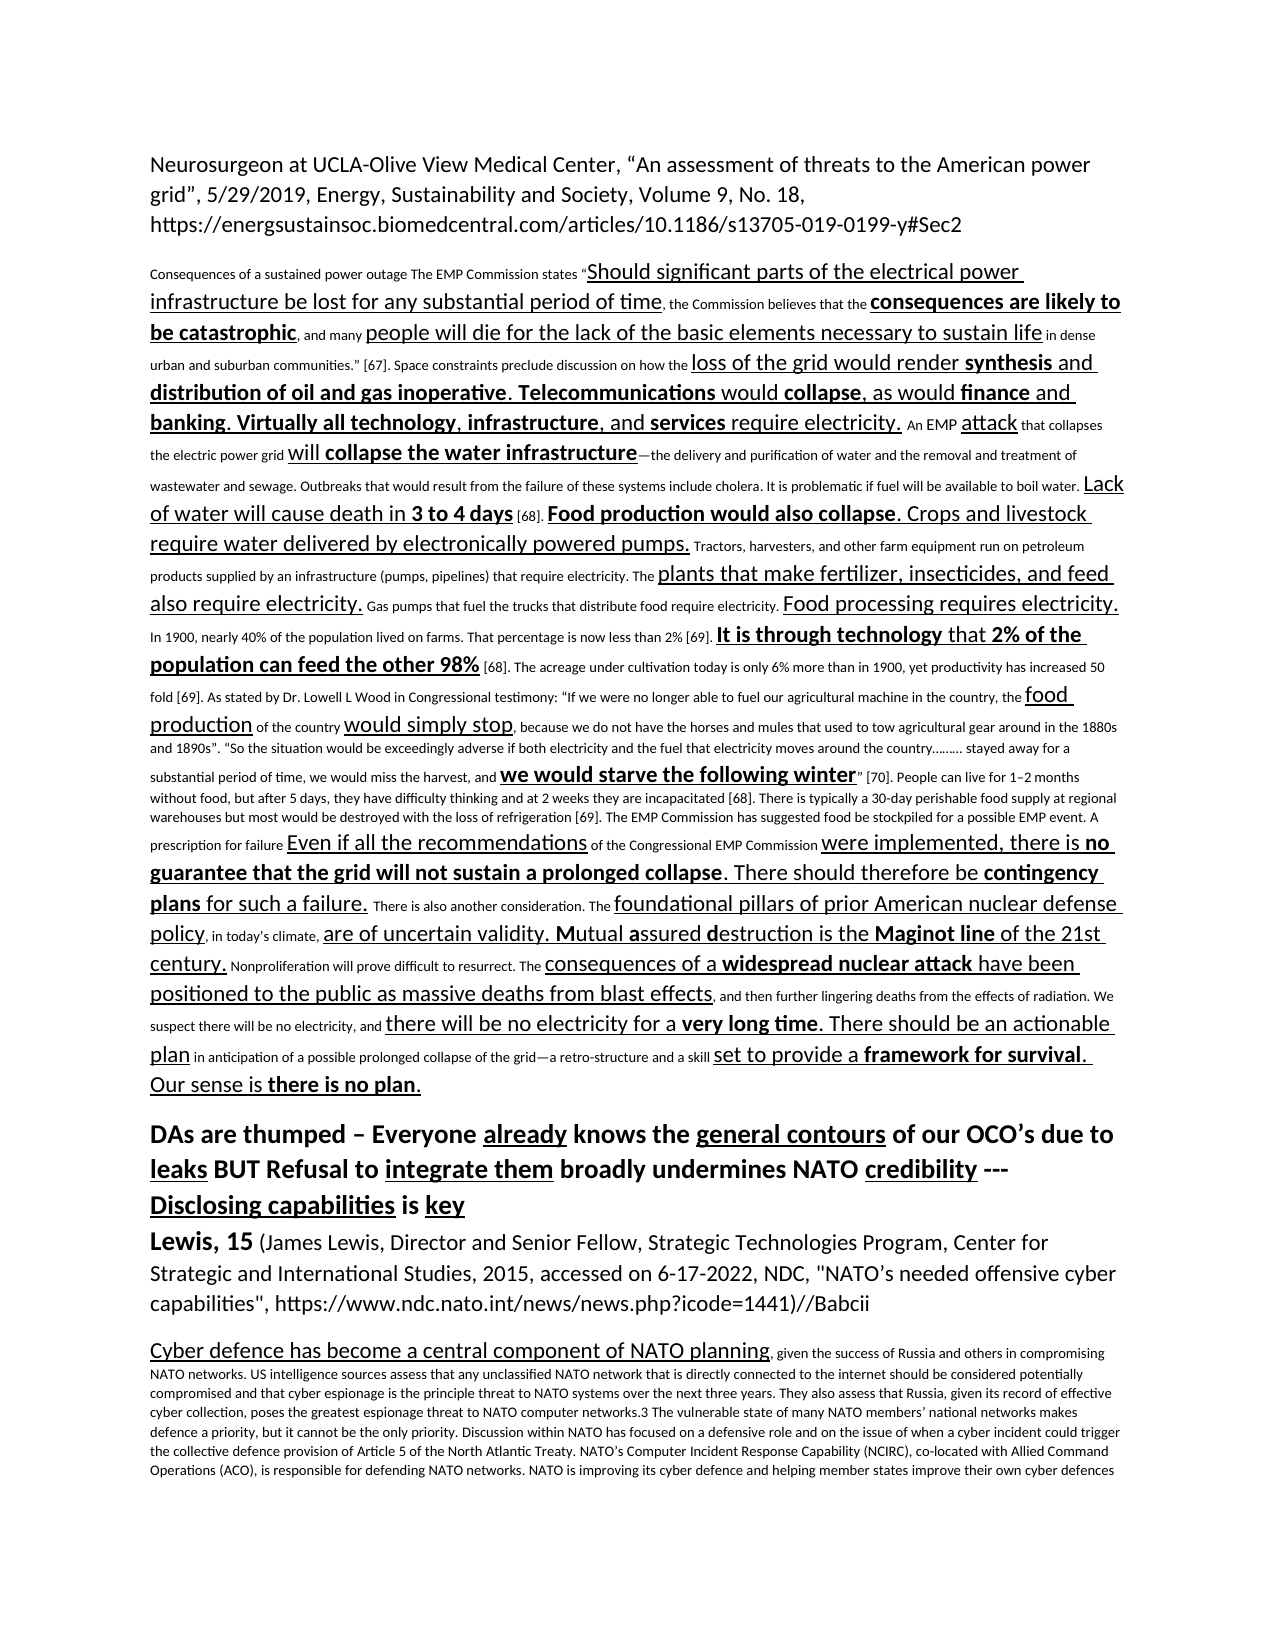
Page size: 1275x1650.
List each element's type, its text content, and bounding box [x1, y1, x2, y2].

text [150, 1336, 1125, 1479]
subtitle DAs are thumped – Everyone already knows the general contours of our OCO’s due to leaks BUT Refusal to integrate them broadly undermines NATO credibility --- Disclosing capabilities is key [150, 1117, 1125, 1221]
text Lewis, 15 (James Lewis, Director and Senior Fellow, Strategic Technologies Program, Center for Strategic and International Studies, 2015, accessed on 6-17-2022, NDC, "NATO’s needed offensive cyber capabilities", https://www.ndc.nato.int/news/news.php?icode=1441)//Babcii [150, 1224, 1125, 1317]
text Consequences of a sustained power outage The EMP Commission states “Should significant parts of the electrical power infrastructure be lost for any substantial period of time, the Commission believes that the consequences are likely to be catastrophic, and many people will die for the lack of the basic elements necessary to sustain life in dense urban and suburban communities.” [67]. Space constraints preclude discussion on how the loss of the grid would render synthesis and distribution of oil and gas inoperative. Telecommunications would collapse, as would finance and banking. Virtually all technology, infrastructure, and services require electricity. An EMP attack that collapses the electric power grid will collapse the water infrastructure—the delivery and purification of water and the removal and treatment of wastewater and sewage. Outbreaks that would result from the failure of these systems include cholera. It is problematic if fuel will be available to boil water. Lack of water will cause death in 3 to 4 days [68]. Food production would also collapse. Crops and livestock require water delivered by electronically powered pumps. Tractors, harvesters, and other farm equipment run on petroleum products supplied by an infrastructure (pumps, pipelines) that require electricity. The plants that make fertilizer, insecticides, and feed also require electricity. Gas pumps that fuel the trucks that distribute food require electricity. Food processing requires electricity. In 1900, nearly 40% of the population lived on farms. That percentage is now less than 2% [69]. It is through technology that 2% of the population can feed the other 98% [68]. The acreage under cultivation today is only 6% more than in 1900, yet productivity has increased 50 fold [69]. As stated by Dr. Lowell L Wood in Congressional testimony: “If we were no longer able to fuel our agricultural machine in the country, the food production of the country would simply stop, because we do not have the horses and mules that used to tow agricultural gear around in the 1880s and 1890s”. “So the situation would be exceedingly adverse if both electricity and the fuel that electricity moves around the country……… stayed away for a substantial period of time, we would miss the harvest, and we would starve the following winter” [70]. People can live for 1–2 months without food, but after 5 days, they have difficulty thinking and at 2 weeks they are incapacitated [68]. There is typically a 30-day perishable food supply at regional warehouses but most would be destroyed with the loss of refrigeration [69]. The EMP Commission has suggested food be stockpiled for a possible EMP event. A prescription for failure Even if all the recommendations of the Congressional EMP Commission were implemented, there is no guarantee that the grid will not sustain a prolonged collapse. There should therefore be contingency plans for such a failure. There is also another consideration. The foundational pillars of prior American nuclear defense policy, in today’s climate, are of uncertain validity. Mutual assured destruction is the Maginot line of the 21st century. Nonproliferation will prove difficult to resurrect. The consequences of a widespread nuclear attack have been positioned to the public as massive deaths from blast effects, and then further lingering deaths from the effects of radiation. We suspect there will be no electricity, and there will be no electricity for a very long time. There should be an actionable plan in anticipation of a possible prolonged collapse of the grid—a retro-structure and a skill set to provide a framework for survival. Our sense is there is no plan. [150, 257, 1125, 1098]
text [150, 150, 1125, 238]
